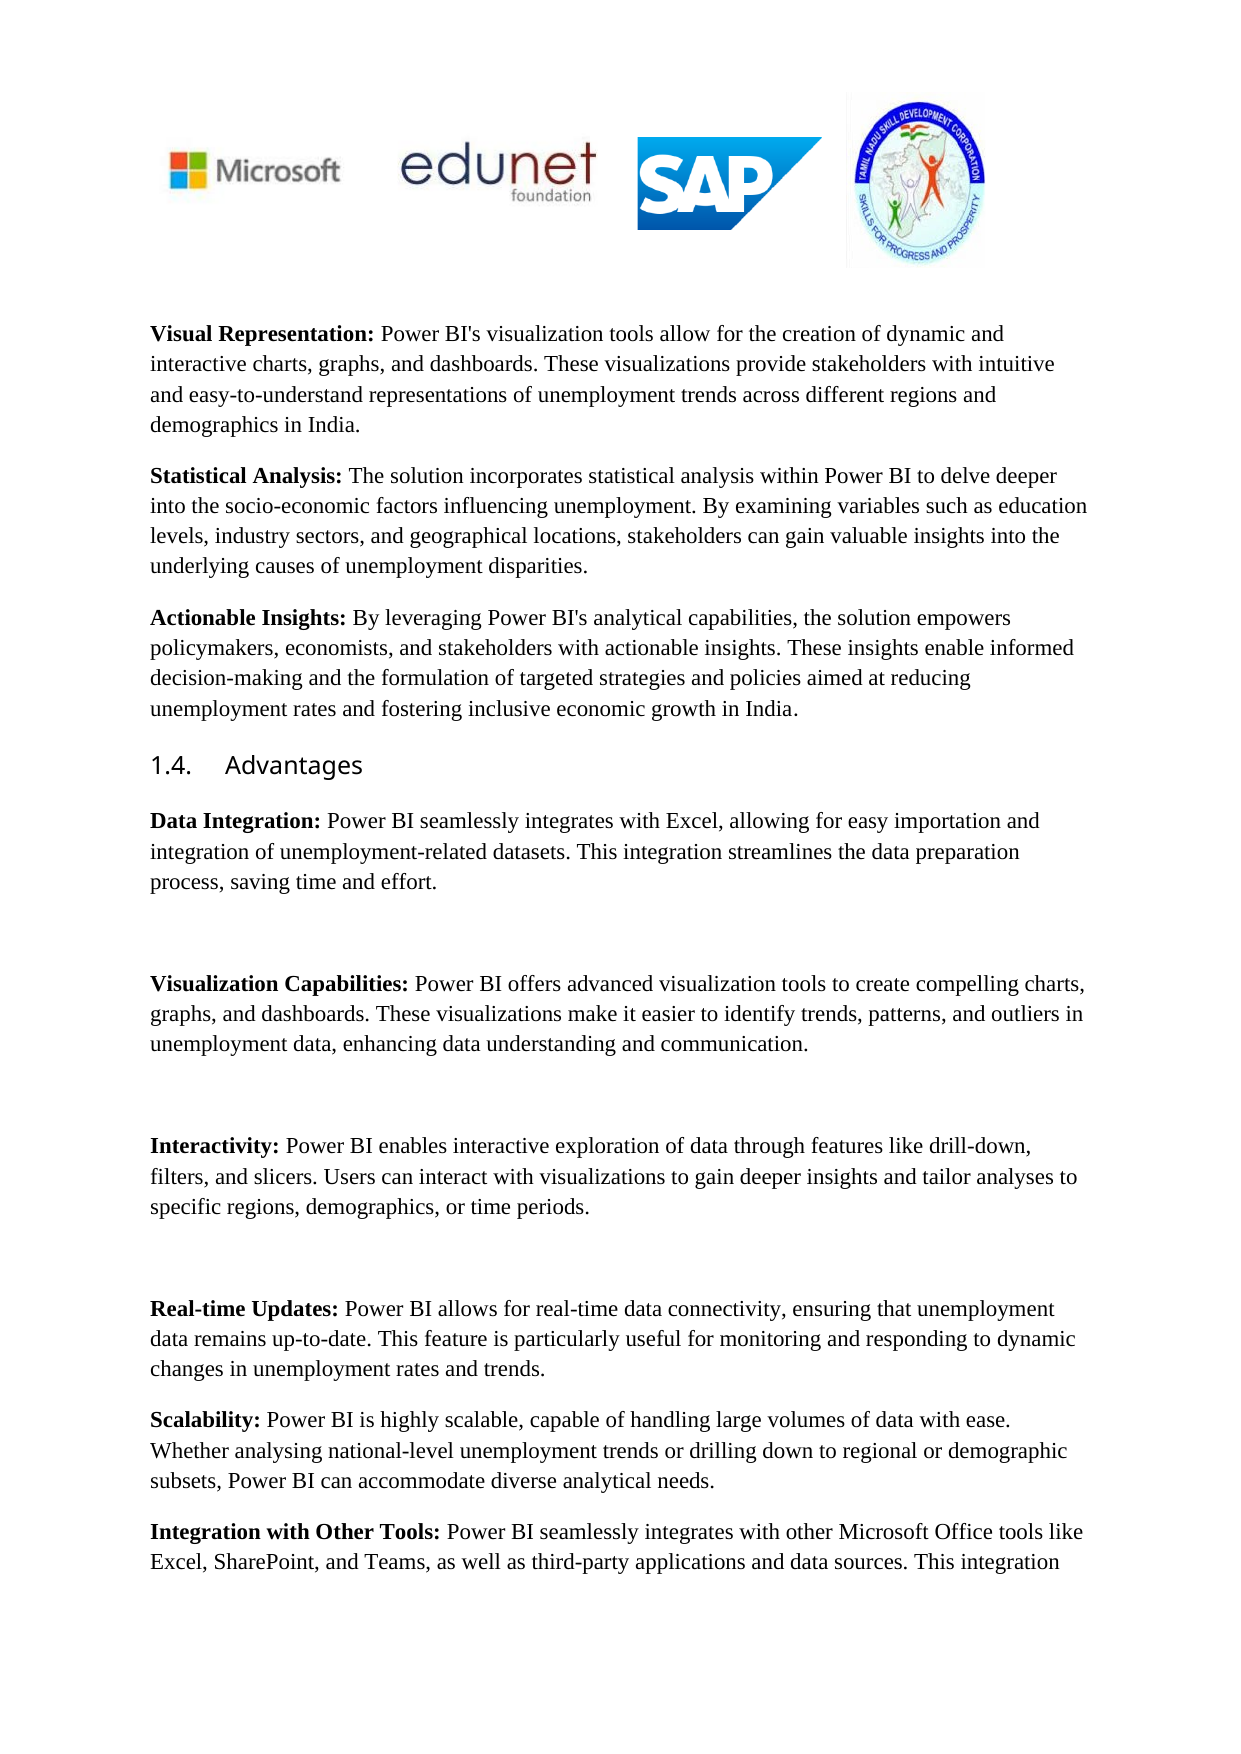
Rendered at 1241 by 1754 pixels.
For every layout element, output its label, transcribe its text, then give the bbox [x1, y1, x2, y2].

text Interactivity: Power BI enables interactive exploration of data through features like drill-down, filters, and slicers. Users can interact with visualizations to gain deeper insights and tailor analyses to specific regions, demographics, or time periods. [150, 1133, 1090, 1219]
picture [637, 140, 822, 230]
text Data Integration: Power BI seamlessly integrates with Excel, allowing for easy importation and integration of unemployment-related datasets. This integration streamlines the data preparation process, saving time and effort. [150, 808, 1090, 894]
text Visualization Capabilities: Power BI offers advanced visualization tools to create compelling charts, graphs, and dashboards. These visualizations make it easier to identify trends, patterns, and outliers in unemployment data, enhancing data understanding and communication. [150, 970, 1090, 1057]
text Visual Representation: Power BI's visualization tools allow for the creation of dynamic and interactive charts, graphs, and dashboards. These visualizations provide stakeholders with intuitive and easy-to-understand representations of unemployment trends across different regions and demographics in India. [150, 320, 1090, 437]
text Statistical Analysis: The solution incorporates statistical analysis within Power BI to delve deeper into the socio-economic factors influencing unemployment. By examining variables such as education levels, industry sectors, and geographical locations, stakeholders can gain valuable insights into the underlying causes of unemployment disparities. [150, 462, 1090, 579]
text Scalability: Power BI is highly scalable, capable of handling large volumes of data with ease. Whether analysing national-level unemployment trends or drilling down to regional or demographic subsets, Power BI can accommodate diverse analytical needs. [150, 1407, 1090, 1493]
text Real-time Updates: Power BI allows for real-time data connectivity, ensuring that unemployment data remains up-to-date. This feature is particularly useful for monitoring and responding to dynamic changes in unemployment rates and trends. [150, 1295, 1090, 1382]
picture [150, 73, 357, 268]
text Actionable Insights: By leveraging Power BI's analytical capabilities, the solution empowers policymakers, economists, and stakeholders with actionable insights. These insights enable informed decision-making and the formulation of targeted strategies and policies aimed at reducing unemployment rates and fostering inclusive economic growth in India. [150, 604, 1090, 723]
picture [397, 77, 598, 268]
text 1.4. Advantages [150, 748, 1090, 782]
picture [846, 92, 986, 268]
